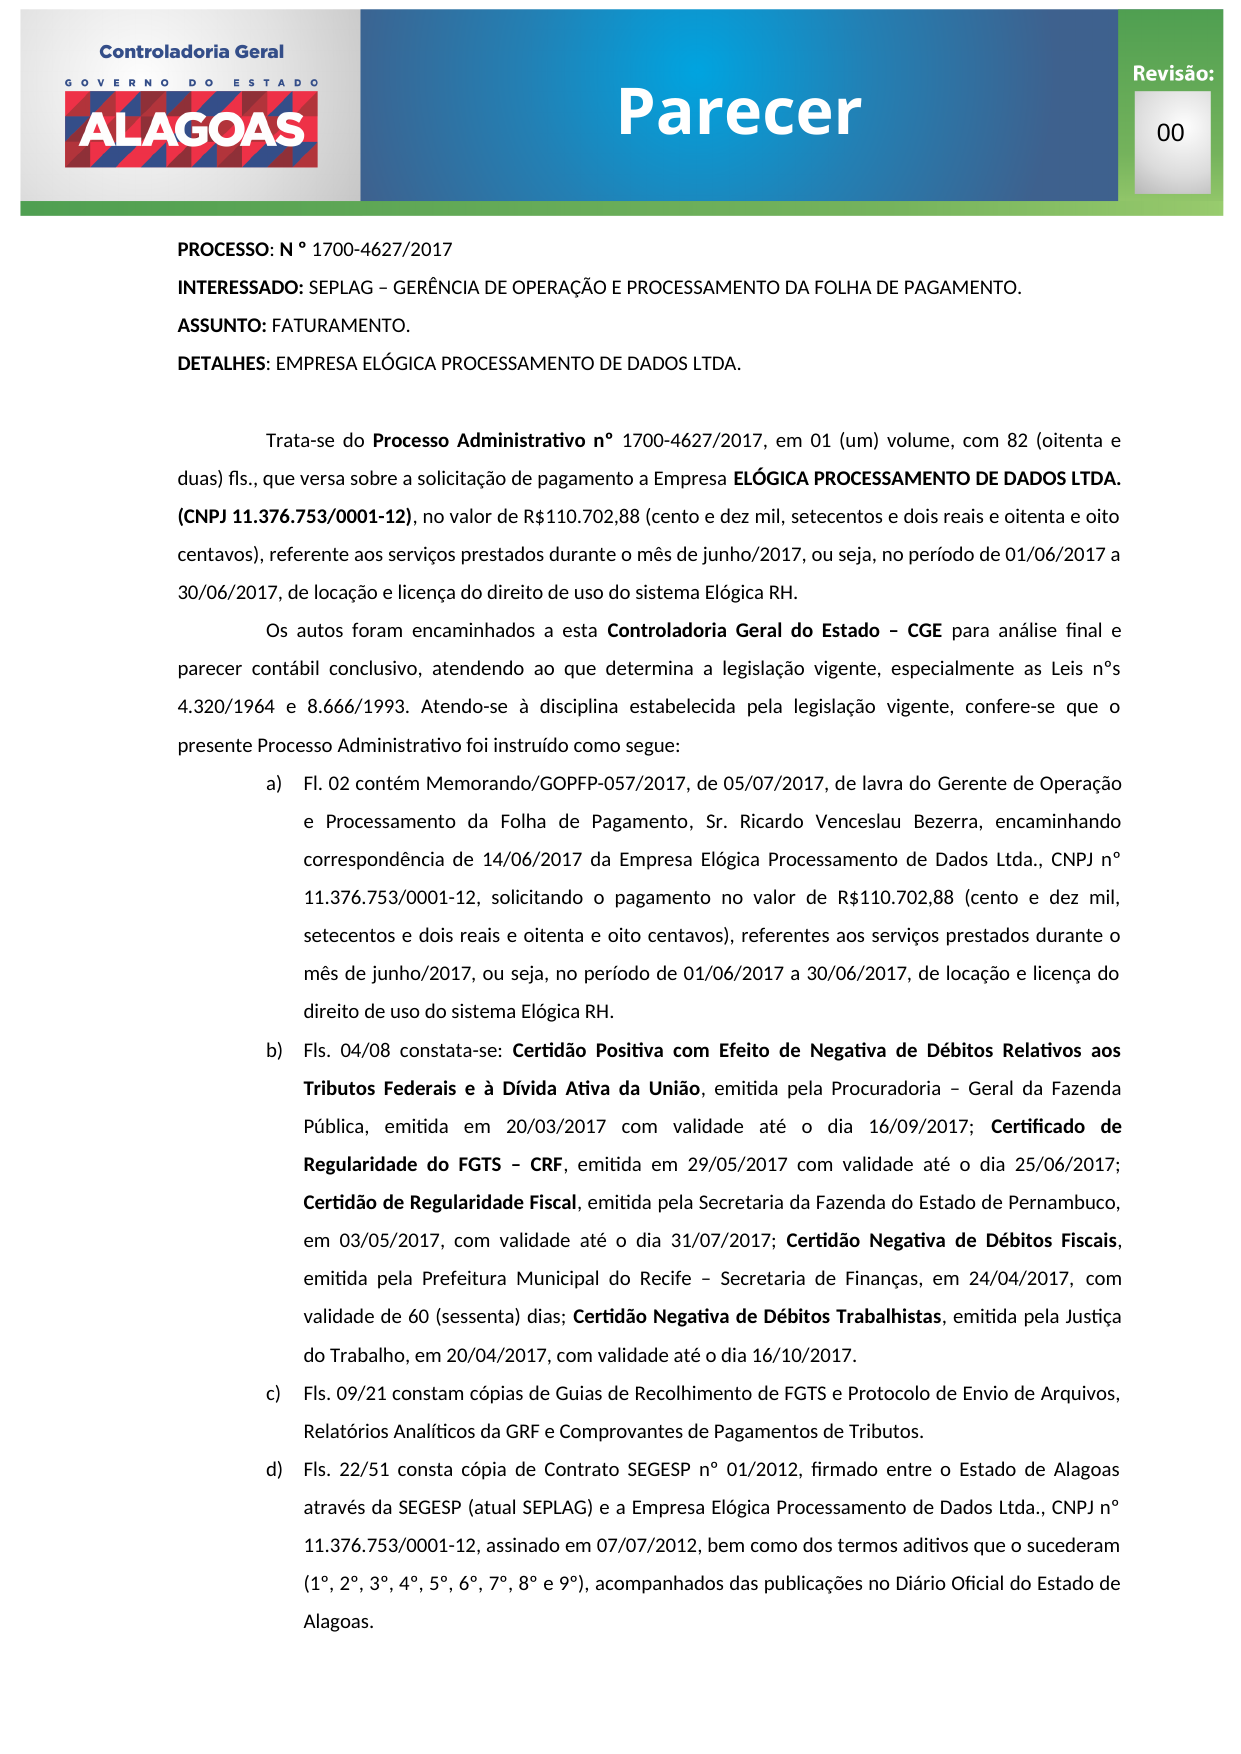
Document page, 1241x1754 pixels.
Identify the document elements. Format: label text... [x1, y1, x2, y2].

list Fl. 02 contém Memorando/GOPFP-057/2017, de 05/07/2017, de lavra do Gerente de Operação e Processamento da Folha de Pagamento, Sr. Ricardo Venceslau Bezerra, encaminhando correspondência de 14/06/2017 da Empresa Elógica Processamento de Dados Ltda., CNPJ nº 11.376.753/0001-12, solicitando o pagamento no valor de R$110.702,88 (cento e dez mil, setecentos e dois reais e oitenta e oito centavos), referentes aos serviços prestados durante o mês de junho/2017, ou seja, no período de 01/06/2017 a 30/06/2017, de locação e licença do direito de uso do sistema Elógica RH. [266, 770, 1122, 1024]
text PROCESSO: N º 1700-4627/2017 [177, 236, 1122, 262]
list Fls. 22/51 consta cópia de Contrato SEGESP nº 01/2012, firmado entre o Estado de Alagoas através da SEGESP (atual SEPLAG) e a Empresa Elógica Processamento de Dados Ltda., CNPJ nº 11.376.753/0001-12, assinado em 07/07/2012, bem como dos termos aditivos que o sucederam (1º, 2º, 3º, 4º, 5º, 6º, 7º, 8º e 9º), acompanhados das publicações no Diário Oficial do Estado de Alagoas. [266, 1456, 1122, 1634]
text INTERESSADO: SEPLAG – GERÊNCIA DE OPERAÇÃO E PROCESSAMENTO DA FOLHA DE PAGAMENTO. [177, 274, 1122, 300]
text DETALHES: EMPRESA ELÓGICA PROCESSAMENTO DE DADOS LTDA. [177, 351, 1122, 376]
picture [20, 9, 1224, 216]
text Trata-se do Processo Administrativo nº 1700-4627/2017, em 01 (um) volume, com 82 (oitenta e duas) fls., que versa sobre a solicitação de pagamento a Empresa ELÓGICA PROCESSAMENTO DE DADOS LTDA. (CNPJ 11.376.753/0001-12), no valor de R$110.702,88 (cento e dez mil, setecentos e dois reais e oitenta e oito centavos), referente aos serviços prestados durante o mês de junho/2017, ou seja, no período de 01/06/2017 a 30/06/2017, de locação e licença do direito de uso do sistema Elógica RH. [177, 427, 1122, 605]
text Os autos foram encaminhados a esta Controladoria Geral do Estado – CGE para análise final e parecer contábil conclusivo, atendendo ao que determina a legislação vigente, especialmente as Leis nºs 4.320/1964 e 8.666/1993. Atendo-se à disciplina estabelecida pela legislação vigente, confere-se que o presente Processo Administrativo foi instruído como segue: [177, 617, 1122, 757]
list Fls. 04/08 constata-se: Certidão Positiva com Efeito de Negativa de Débitos Relativos aos Tributos Federais e à Dívida Ativa da União, emitida pela Procuradoria – Geral da Fazenda Pública, emitida em 20/03/2017 com validade até o dia 16/09/2017; Certificado de Regularidade do FGTS – CRF, emitida em 29/05/2017 com validade até o dia 25/06/2017; Certidão de Regularidade Fiscal, emitida pela Secretaria da Fazenda do Estado de Pernambuco, em 03/05/2017, com validade até o dia 31/07/2017; Certidão Negativa de Débitos Fiscais, emitida pela Prefeitura Municipal do Recife – Secretaria de Finanças, em 24/04/2017, com validade de 60 (sessenta) dias; Certidão Negativa de Débitos Trabalhistas, emitida pela Justiça do Trabalho, em 20/04/2017, com validade até o dia 16/10/2017. [266, 1037, 1122, 1367]
list Fls. 09/21 constam cópias de Guias de Recolhimento de FGTS e Protocolo de Envio de Arquivos, Relatórios Analíticos da GRF e Comprovantes de Pagamentos de Tributos. [266, 1380, 1122, 1443]
text ASSUNTO: FATURAMENTO. [177, 312, 1122, 338]
